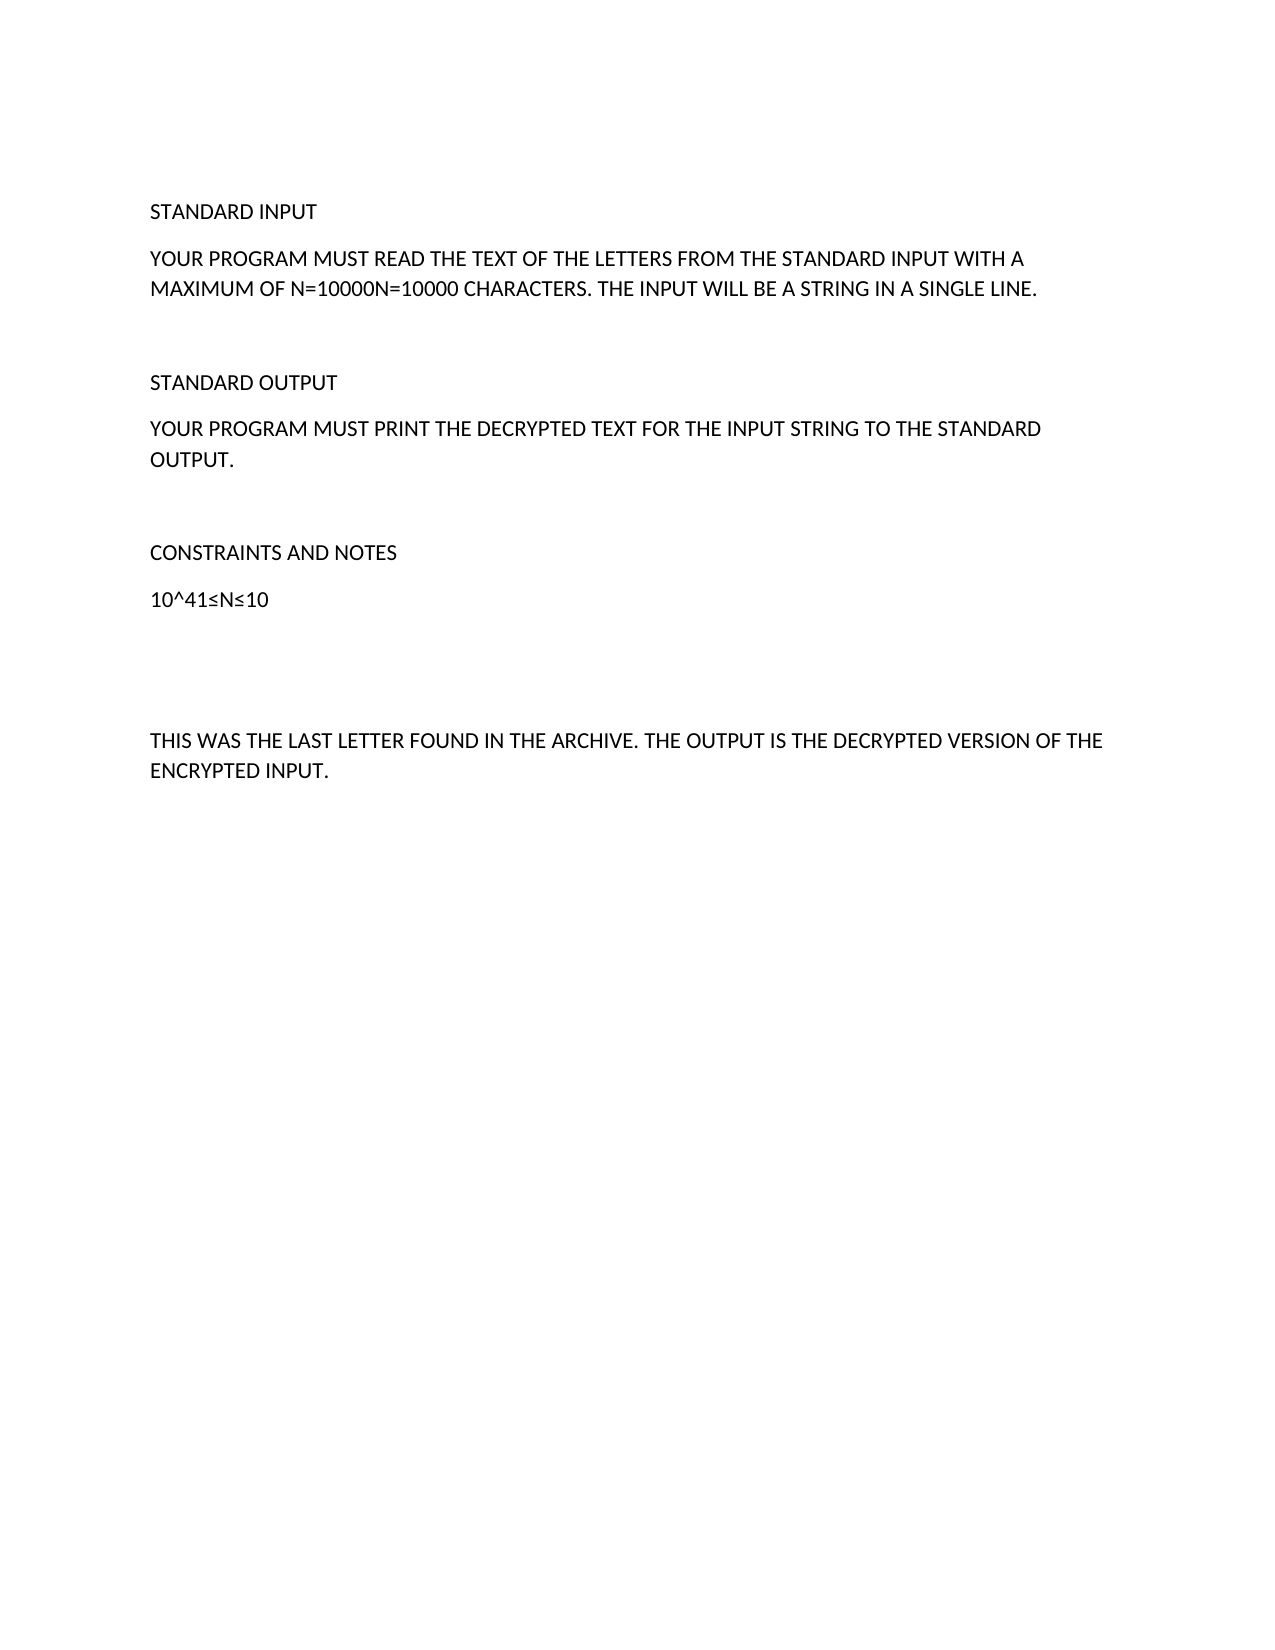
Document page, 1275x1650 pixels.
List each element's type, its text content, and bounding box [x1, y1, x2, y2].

text THIS WAS THE LAST LETTER FOUND IN THE ARCHIVE. THE OUTPUT IS THE DECRYPTED VERSION OF THE ENCRYPTED INPUT. [150, 726, 1125, 784]
text CONSTRAINTS AND NOTES [150, 538, 1125, 567]
text STANDARD INPUT [150, 197, 1125, 225]
text 10^41≤N≤10 [150, 585, 1125, 613]
text STANDARD OUTPUT [150, 368, 1125, 396]
text YOUR PROGRAM MUST READ THE TEXT OF THE LETTERS FROM THE STANDARD INPUT WITH A MAXIMUM OF N=10000N=10000 CHARACTERS. THE INPUT WILL BE A STRING IN A SINGLE LINE. [150, 244, 1125, 302]
text YOUR PROGRAM MUST PRINT THE DECRYPTED TEXT FOR THE INPUT STRING TO THE STANDARD OUTPUT. [150, 414, 1125, 473]
